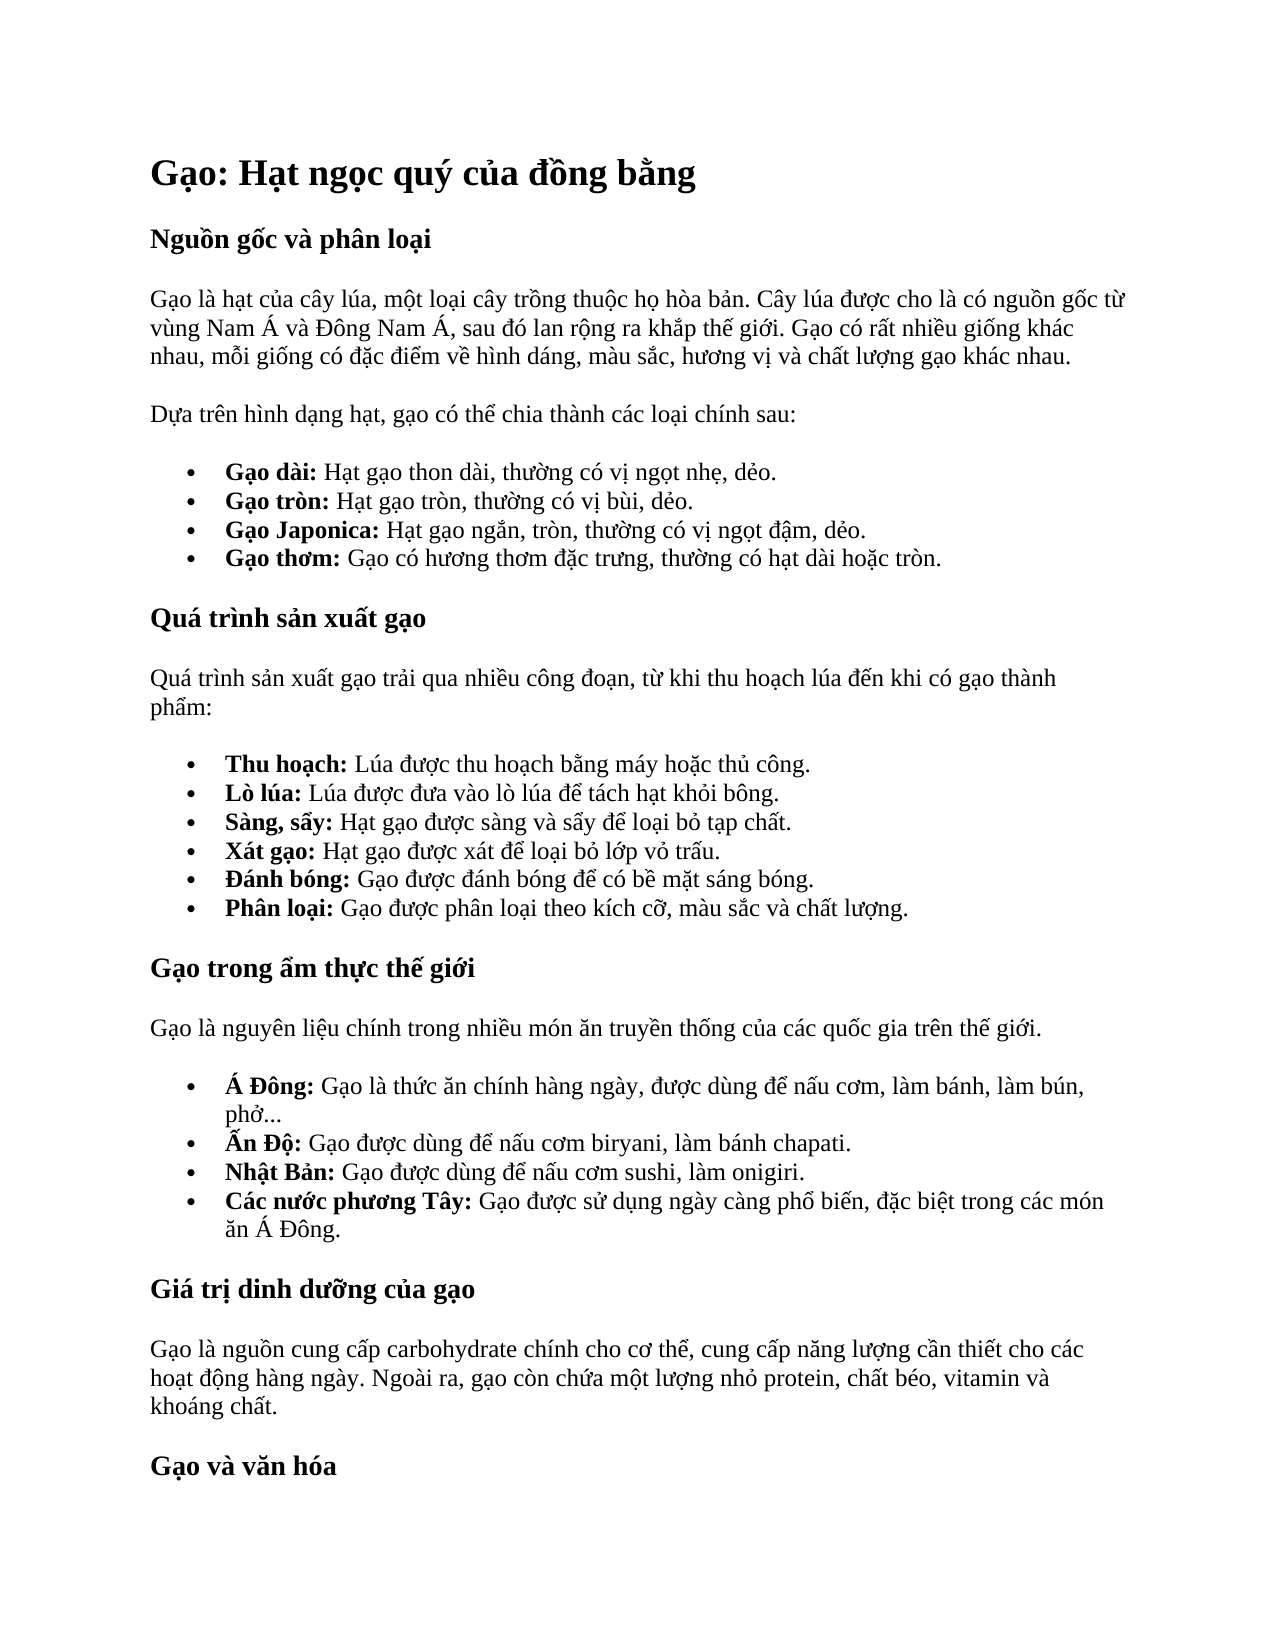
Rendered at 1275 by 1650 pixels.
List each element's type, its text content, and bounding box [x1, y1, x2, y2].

list Xát gạo: Hạt gạo được xát để loại bỏ lớp vỏ trấu. [187, 836, 1125, 864]
list Đánh bóng: Gạo được đánh bóng để có bề mặt sáng bóng. [187, 864, 1125, 893]
text Gạo và văn hóa [150, 1449, 1125, 1482]
text Giá trị dinh dưỡng của gạo [150, 1272, 1125, 1305]
list Ấn Độ: Gạo được dùng để nấu cơm biryani, làm bánh chapati. [187, 1128, 1125, 1157]
list Gạo Japonica: Hạt gạo ngắn, tròn, thường có vị ngọt đậm, dẻo. [187, 515, 1125, 543]
text Quá trình sản xuất gạo [150, 601, 1125, 634]
list Phân loại: Gạo được phân loại theo kích cỡ, màu sắc và chất lượng. [187, 893, 1125, 922]
list Lò lúa: Lúa được đưa vào lò lúa để tách hạt khỏi bông. [187, 778, 1125, 807]
list Gạo dài: Hạt gạo thon dài, thường có vị ngọt nhẹ, dẻo. [187, 457, 1125, 486]
text Gạo là nguồn cung cấp carbohydrate chính cho cơ thể, cung cấp năng lượng cần thiết cho các hoạt động hàng ngày. Ngoài ra, gạo còn chứa một lượng nhỏ protein, chất béo, vitamin và khoáng chất. [150, 1334, 1125, 1420]
list Gạo thơm: Gạo có hương thơm đặc trưng, thường có hạt dài hoặc tròn. [187, 543, 1125, 572]
text Gạo: Hạt ngọc quý của đồng bằng [150, 150, 1125, 193]
text Gạo trong ẩm thực thế giới [150, 951, 1125, 984]
text Gạo là hạt của cây lúa, một loại cây trồng thuộc họ hòa bản. Cây lúa được cho là có nguồn gốc từ vùng Nam Á và Đông Nam Á, sau đó lan rộng ra khắp thế giới. Gạo có rất nhiều giống khác nhau, mỗi giống có đặc điểm về hình dáng, màu sắc, hương vị và chất lượng gạo khác nhau. [150, 284, 1125, 370]
list Thu hoạch: Lúa được thu hoạch bằng máy hoặc thủ công. [187, 749, 1125, 778]
list Nhật Bản: Gạo được dùng để nấu cơm sushi, làm onigiri. [187, 1157, 1125, 1186]
list Gạo tròn: Hạt gạo tròn, thường có vị bùi, dẻo. [187, 486, 1125, 515]
list Các nước phương Tây: Gạo được sử dụng ngày càng phổ biến, đặc biệt trong các món ăn Á Đông. [187, 1186, 1125, 1243]
list Sàng, sẩy: Hạt gạo được sàng và sẩy để loại bỏ tạp chất. [187, 807, 1125, 836]
list Á Đông: Gạo là thức ăn chính hàng ngày, được dùng để nấu cơm, làm bánh, làm bún, phở... [187, 1071, 1125, 1128]
text Nguồn gốc và phân loại [150, 222, 1125, 255]
text Dựa trên hình dạng hạt, gạo có thể chia thành các loại chính sau: [150, 399, 1125, 428]
text Quá trình sản xuất gạo trải qua nhiều công đoạn, từ khi thu hoạch lúa đến khi có gạo thành phẩm: [150, 663, 1125, 720]
text Gạo là nguyên liệu chính trong nhiều món ăn truyền thống của các quốc gia trên thế giới. [150, 1013, 1125, 1042]
